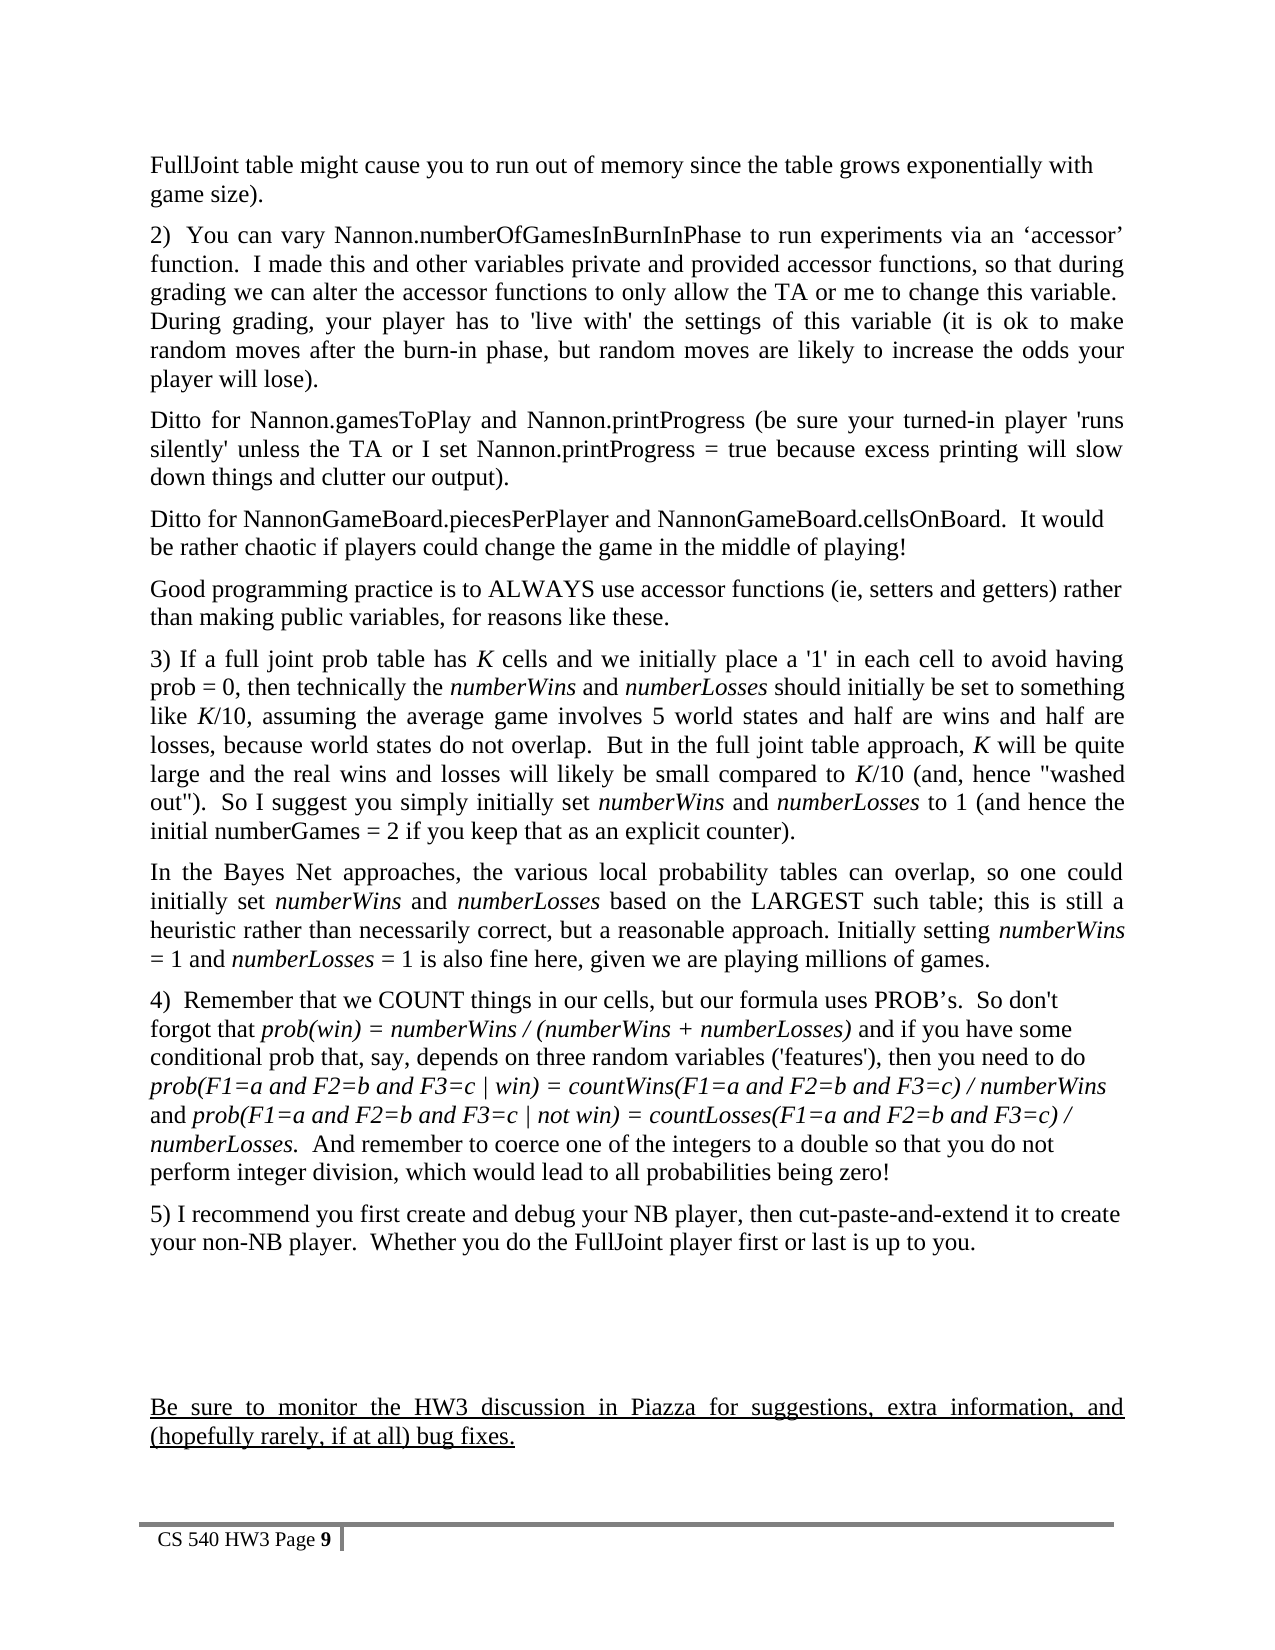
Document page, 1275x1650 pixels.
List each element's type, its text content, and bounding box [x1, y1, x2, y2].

text Be sure to monitor the HW3 discussion in Piazza for suggestions, extra information, and (hopefully rarely, if at all) bug fixes. [150, 1392, 1125, 1417]
text Be sure to monitor the HW3 discussion in Piazza for suggestions, extra information, and (hopefully rarely, if at all) bug fixes. [150, 1419, 1125, 1450]
text 5) I recommend you first create and debug your NB player, then cut-paste-and-extend it to create your non-NB player. Whether you do the FullJoint player first or last is up to you. [150, 1199, 1125, 1256]
text 3) If a full joint prob table has K cells and we initially place a '1' in each cell to avoid having prob = 0, then technically the numberWins and numberLosses should initially be set to something like K/10, assuming the average game involves 5 world states and half are wins and half are losses, because world states do not overlap. But in the full joint table approach, K will be quite large and the real wins and losses will likely be small compared to K/10 (and, hence "washed out"). So I suggest you simply initially set numberWins and numberLosses to 1 (and hence the initial numberGames = 2 if you keep that as an explicit counter). [150, 644, 1125, 845]
text 2) You can vary Nannon.numberOfGamesInBurnInPhase to run experiments via an ‘accessor’ function. I made this and other variables private and provided accessor functions, so that during grading we can alter the accessor functions to only allow the TA or me to change this variable. During grading, your player has to 'live with' the settings of this variable (it is ok to make random moves after the burn-in phase, but random moves are likely to increase the odds your player will lose). [150, 220, 1125, 392]
text In the Bayes Net approaches, the various local probability tables can overlap, so one could initially set numberWins and numberLosses based on the LARGEST such table; this is still a heuristic rather than necessarily correct, but a reasonable approach. Initially setting numberWins = 1 and numberLosses = 1 is also fine here, given we are playing millions of games. [150, 857, 1125, 972]
text Ditto for Nannon.gamesToPlay and Nannon.printProgress (be sure your turned-in player 'runs silently' unless the TA or I set Nannon.printProgress = true because excess printing will slow down things and clutter our output). [150, 405, 1125, 491]
text Good programming practice is to ALWAYS use accessor functions (ie, setters and getters) rather than making public variables, for reasons like these. [150, 574, 1125, 631]
text 4) Remember that we COUNT things in our cells, but our formula uses PROB’s. So don't forgot that prob(win) = numberWins / (numberWins + numberLosses) and if you have some conditional prob that, say, depends on three random variables ('features'), then you need to do prob(F1=a and F2=b and F3=c | win) = countWins(F1=a and F2=b and F3=c) / numberWins and prob(F1=a and F2=b and F3=c | not win) = countLosses(F1=a and F2=b and F3=c) / numberLosses. And remember to coerce one of the integers to a double so that you do not perform integer division, which would lead to all probabilities being zero! [150, 985, 1125, 1186]
text Ditto for NannonGameBoard.piecesPerPlayer and NannonGameBoard.cellsOnBoard. It would be rather chaotic if players could change the game in the middle of playing! [150, 504, 1125, 561]
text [150, 150, 1125, 207]
